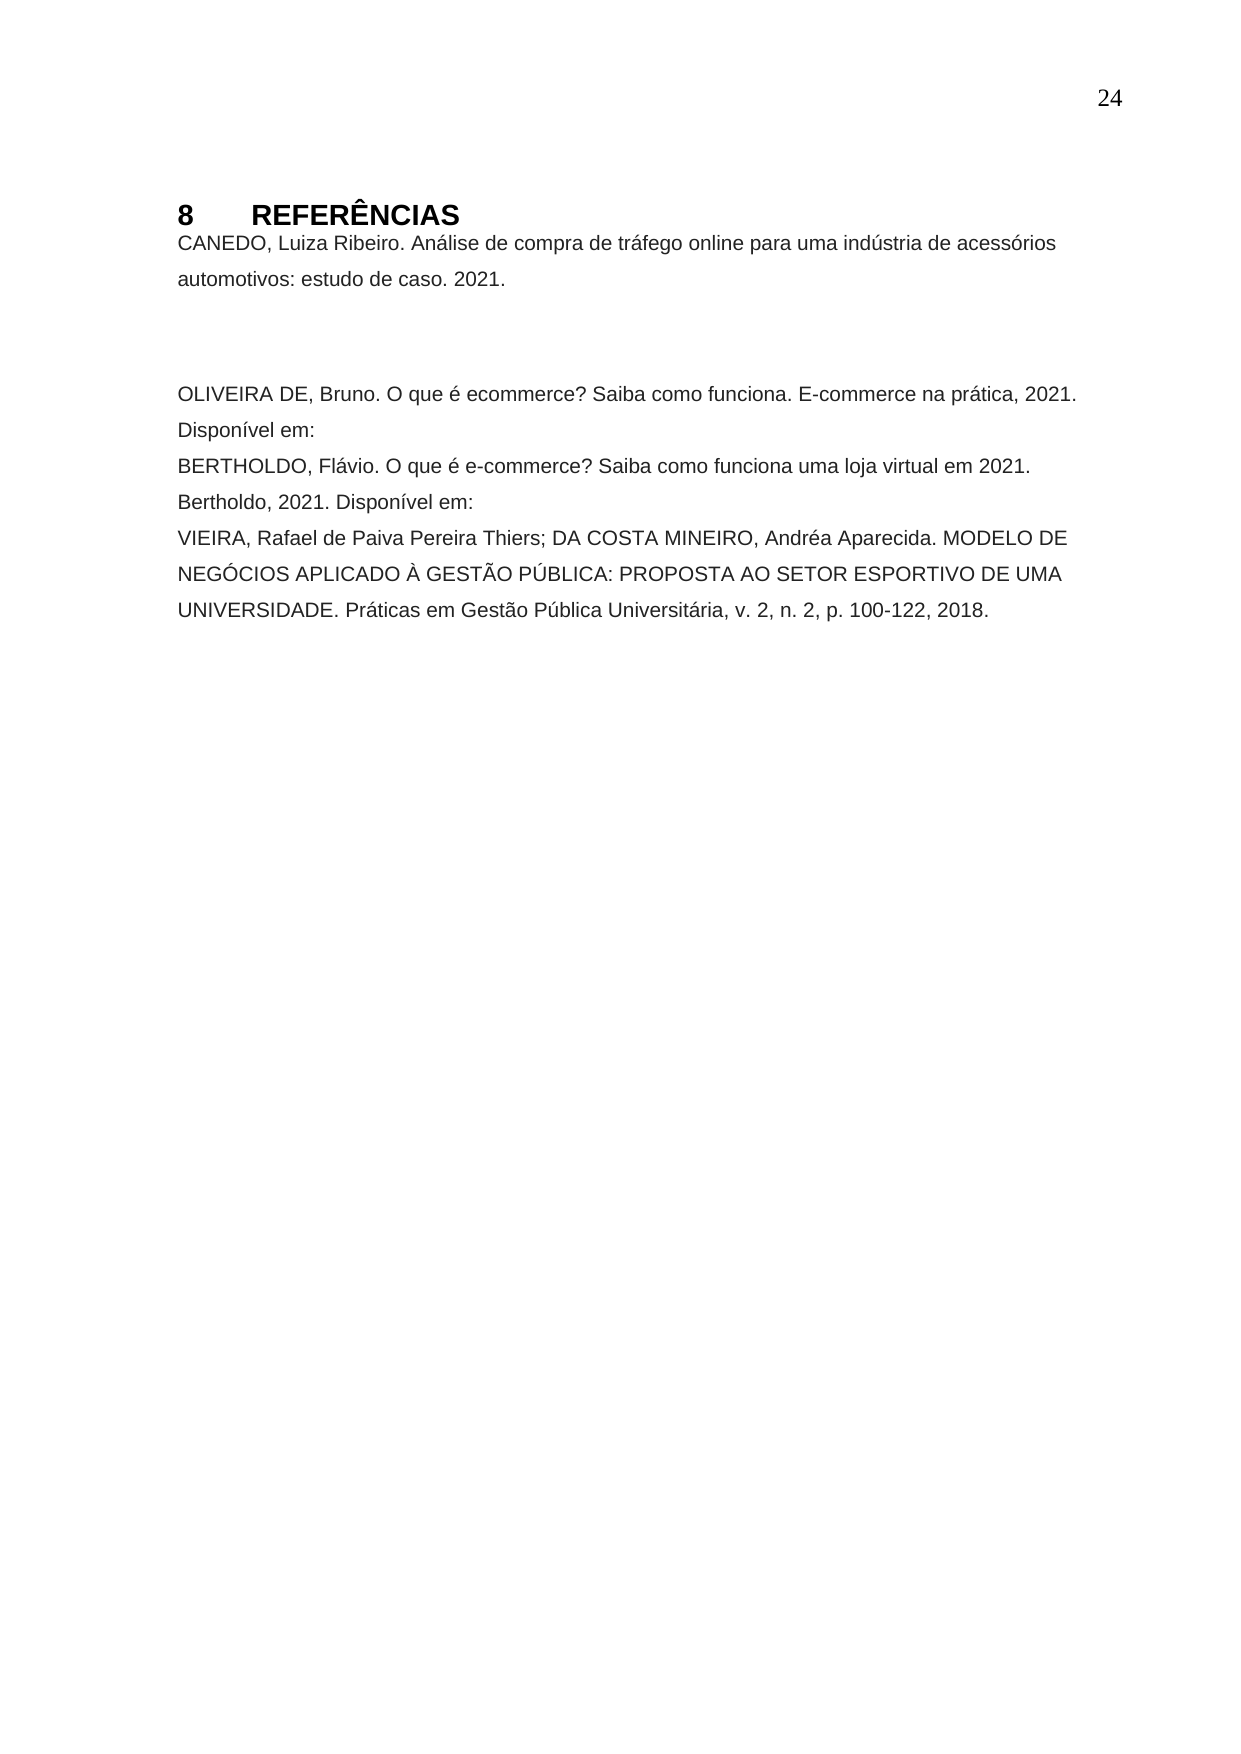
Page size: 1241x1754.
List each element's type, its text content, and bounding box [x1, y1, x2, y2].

subtitle REFERÊNCIAS [177, 198, 1122, 231]
text VIEIRA, Rafael de Paiva Pereira Thiers; DA COSTA MINEIRO, Andréa Aparecida. MODELO DE NEGÓCIOS APLICADO À GESTÃO PÚBLICA: PROPOSTA AO SETOR ESPORTIVO DE UMA UNIVERSIDADE. Práticas em Gestão Pública Universitária, v. 2, n. 2, p. 100-122, 2018. [177, 526, 1122, 622]
text CANEDO, Luiza Ribeiro. Análise de compra de tráfego online para uma indústria de acessórios automotivos: estudo de caso. 2021. [177, 231, 1122, 291]
text BERTHOLDO, Flávio. O que é e-commerce? Saiba como funciona uma loja virtual em 2021. Bertholdo, 2021. Disponível em: [177, 454, 1122, 514]
text OLIVEIRA DE, Bruno. O que é ecommerce? Saiba como funciona. E-commerce na prática, 2021. Disponível em: [177, 382, 1122, 442]
